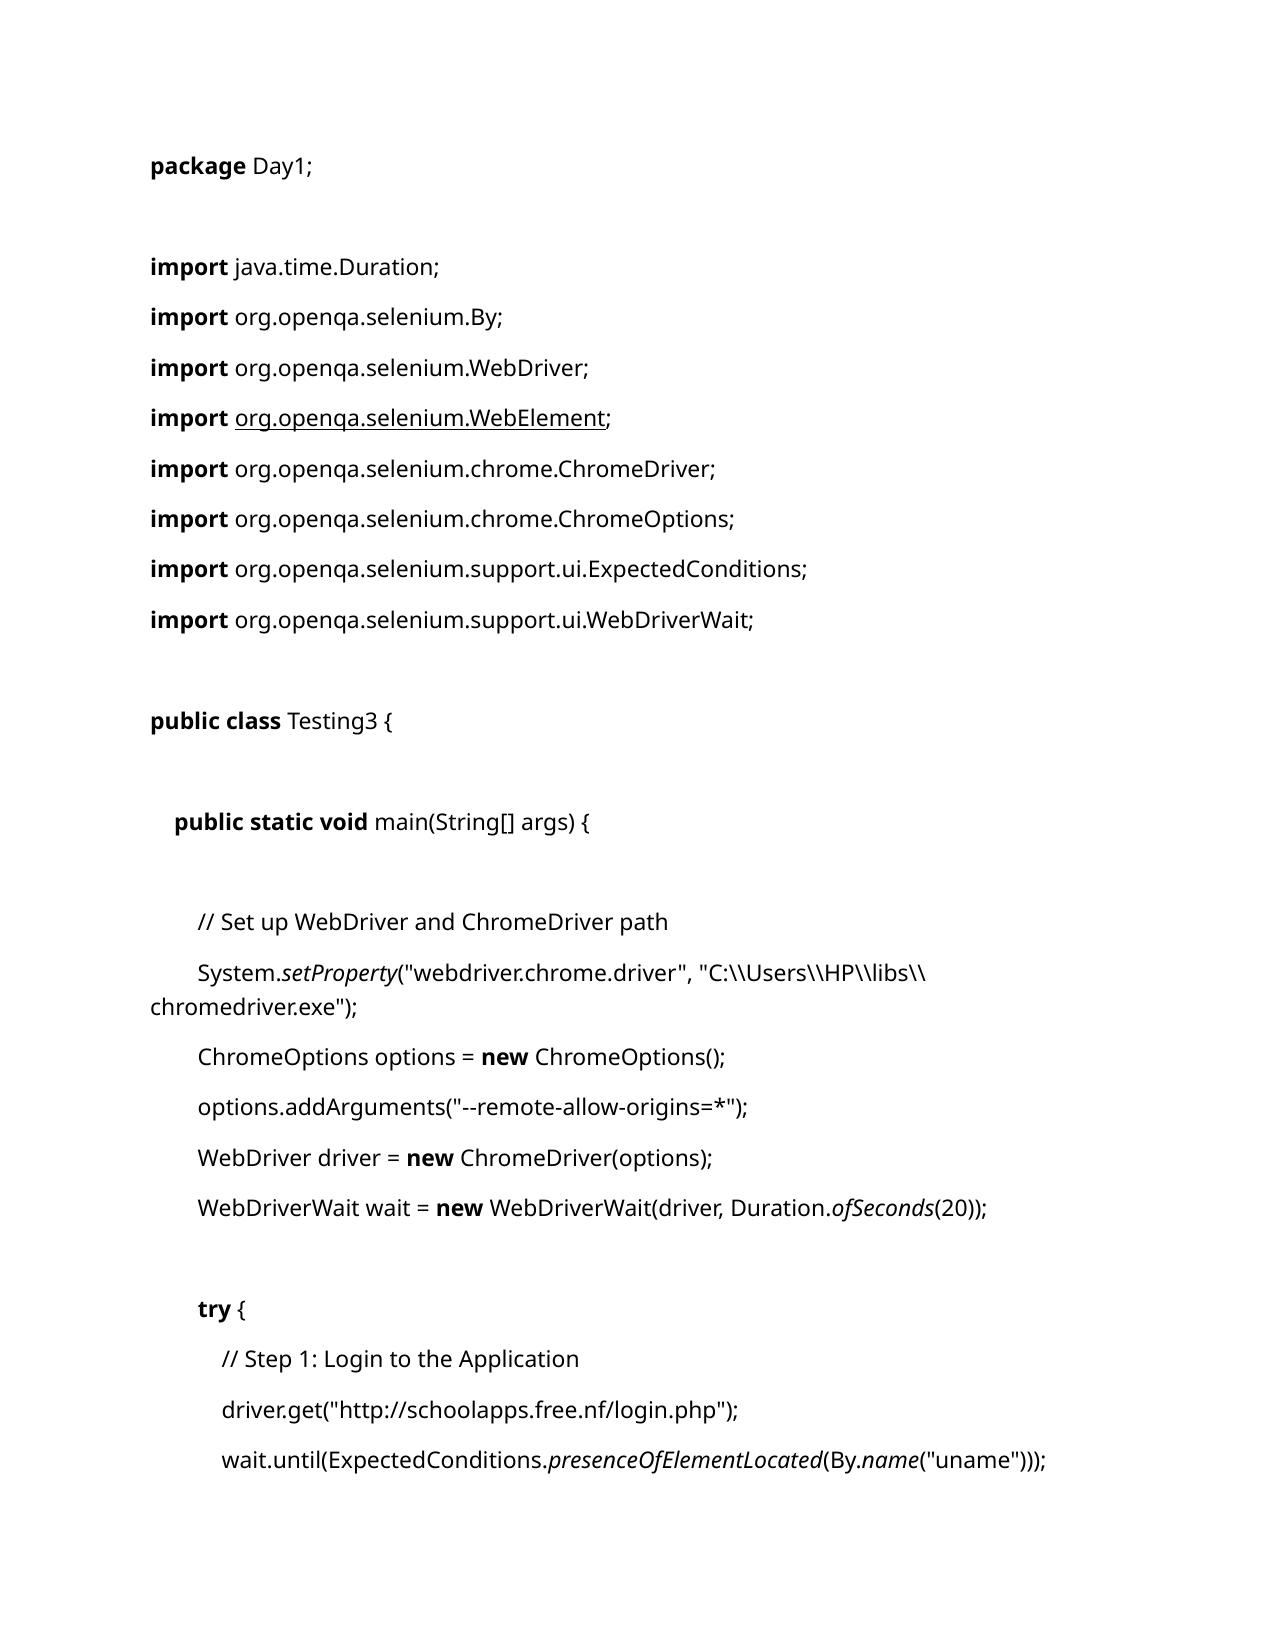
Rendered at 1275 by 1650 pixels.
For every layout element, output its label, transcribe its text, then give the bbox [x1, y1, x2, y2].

text WebDriver driver = new ChromeDriver(options); [150, 1142, 1125, 1173]
text ChromeOptions options = new ChromeOptions(); [150, 1041, 1125, 1072]
text WebDriverWait wait = new WebDriverWait(driver, Duration.ofSeconds(20)); [150, 1192, 1125, 1223]
text driver.get("http://schoolapps.free.nf/login.php"); [150, 1394, 1125, 1425]
text package Day1; [150, 150, 1125, 181]
text try { [150, 1293, 1125, 1324]
text System.setProperty("webdriver.chrome.driver", "C:\\Users\\HP\\libs\\chromedriver.exe"); [150, 957, 1125, 1022]
text import org.openqa.selenium.support.ui.ExpectedConditions; [150, 553, 1125, 584]
text import org.openqa.selenium.By; [150, 301, 1125, 332]
text import org.openqa.selenium.WebDriver; [150, 352, 1125, 383]
text import java.time.Duration; [150, 251, 1125, 282]
text // Step 1: Login to the Application [150, 1343, 1125, 1374]
text // Set up WebDriver and ChromeDriver path [150, 906, 1125, 937]
text import org.openqa.selenium.chrome.ChromeOptions; [150, 503, 1125, 534]
text import org.openqa.selenium.support.ui.WebDriverWait; [150, 604, 1125, 635]
text options.addArguments("--remote-allow-origins=*"); [150, 1091, 1125, 1122]
text wait.until(ExpectedConditions.presenceOfElementLocated(By.name("uname"))); [150, 1444, 1125, 1475]
text public class Testing3 { [150, 704, 1125, 736]
text public static void main(String[] args) { [150, 805, 1125, 837]
text import org.openqa.selenium.chrome.ChromeDriver; [150, 452, 1125, 484]
text import org.openqa.selenium.WebElement; [150, 402, 1125, 433]
